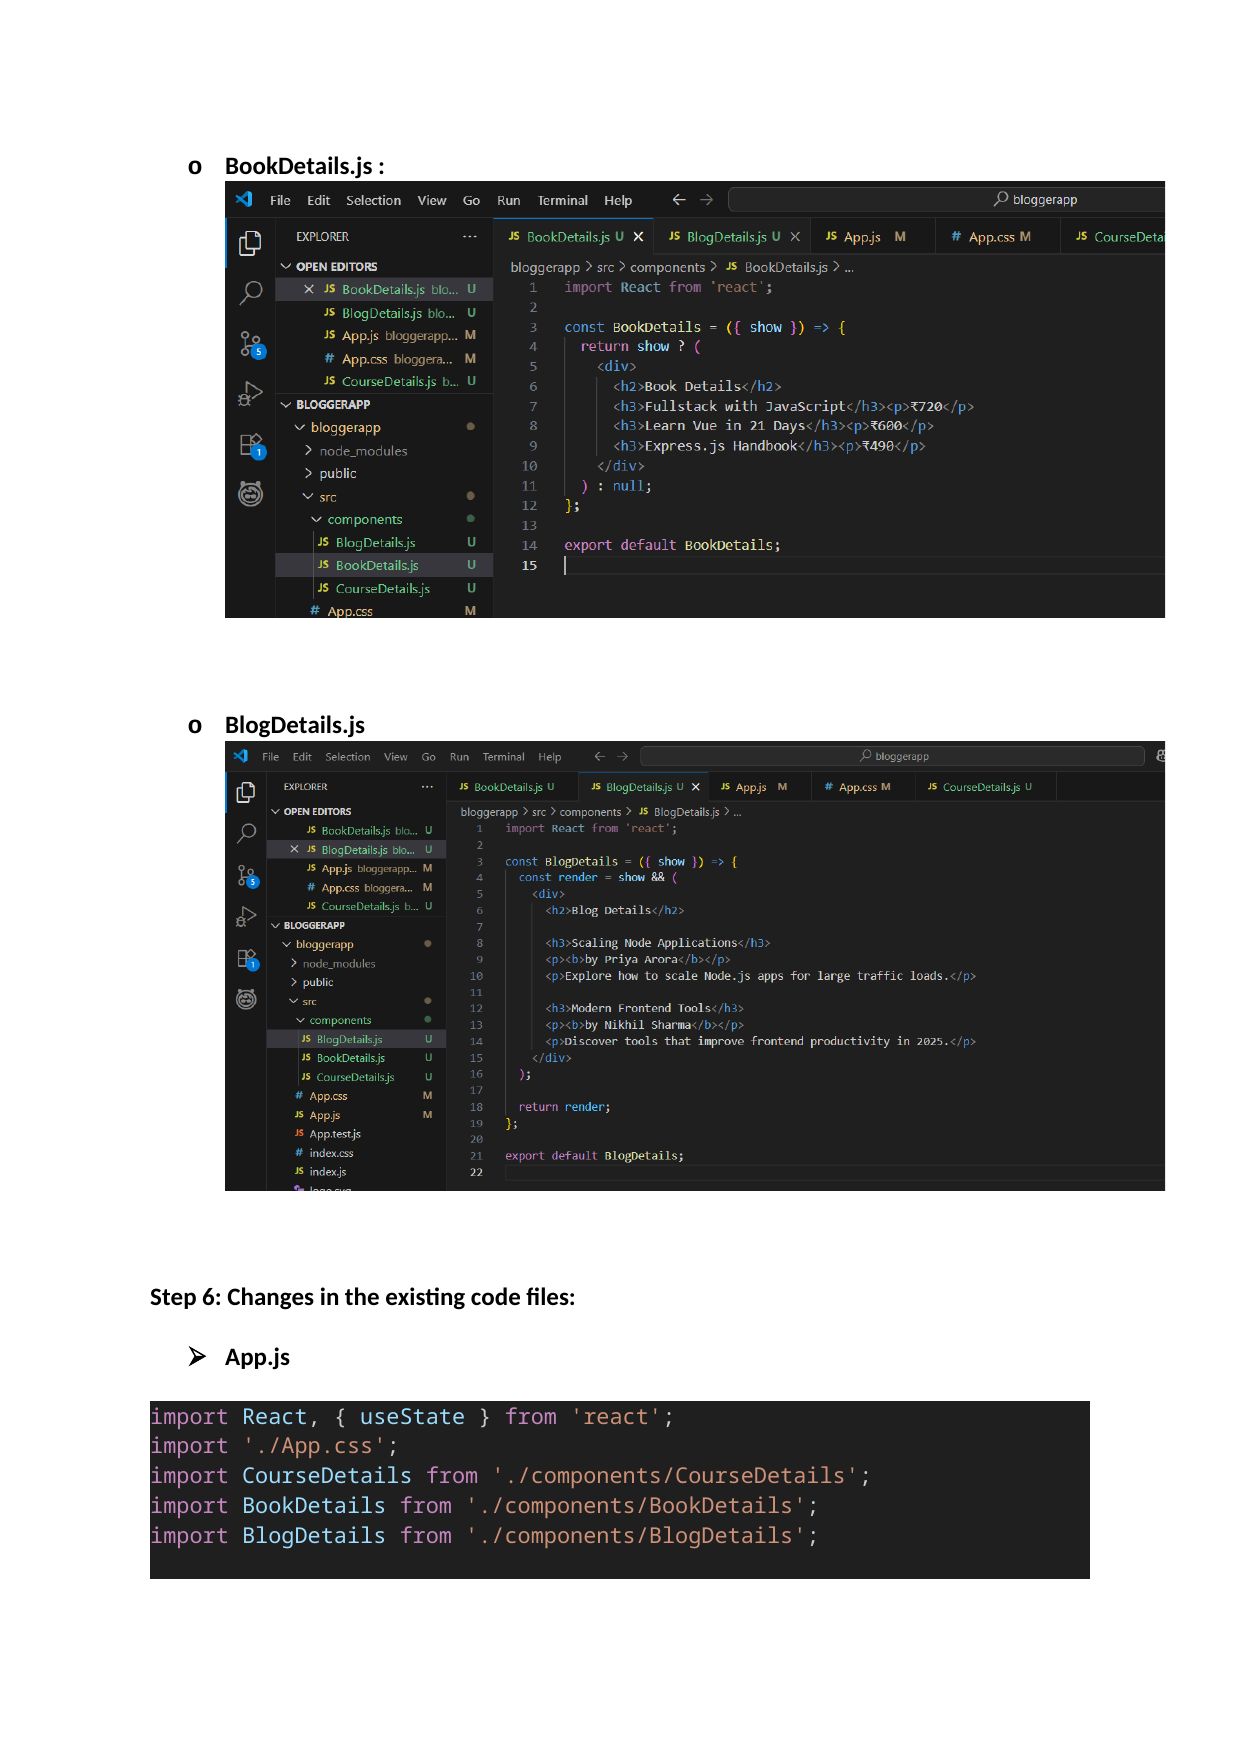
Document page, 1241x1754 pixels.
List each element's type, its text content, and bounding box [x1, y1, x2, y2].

list BookDetails.js : [187, 150, 1090, 182]
text import React, { useState } from 'react'; [150, 1401, 1090, 1430]
picture [225, 181, 1166, 618]
text import CourseDetails from './components/CourseDetails'; [150, 1460, 1090, 1490]
text import './App.css'; [150, 1430, 1090, 1460]
picture [225, 741, 1166, 1191]
text Step 6: Changes in the existing code files: [150, 1281, 1090, 1312]
text import BlogDetails from './components/BlogDetails'; [150, 1520, 1090, 1549]
list App.js [187, 1341, 1090, 1371]
list BlogDetails.js [187, 709, 1090, 741]
text import BookDetails from './components/BookDetails'; [150, 1490, 1090, 1520]
